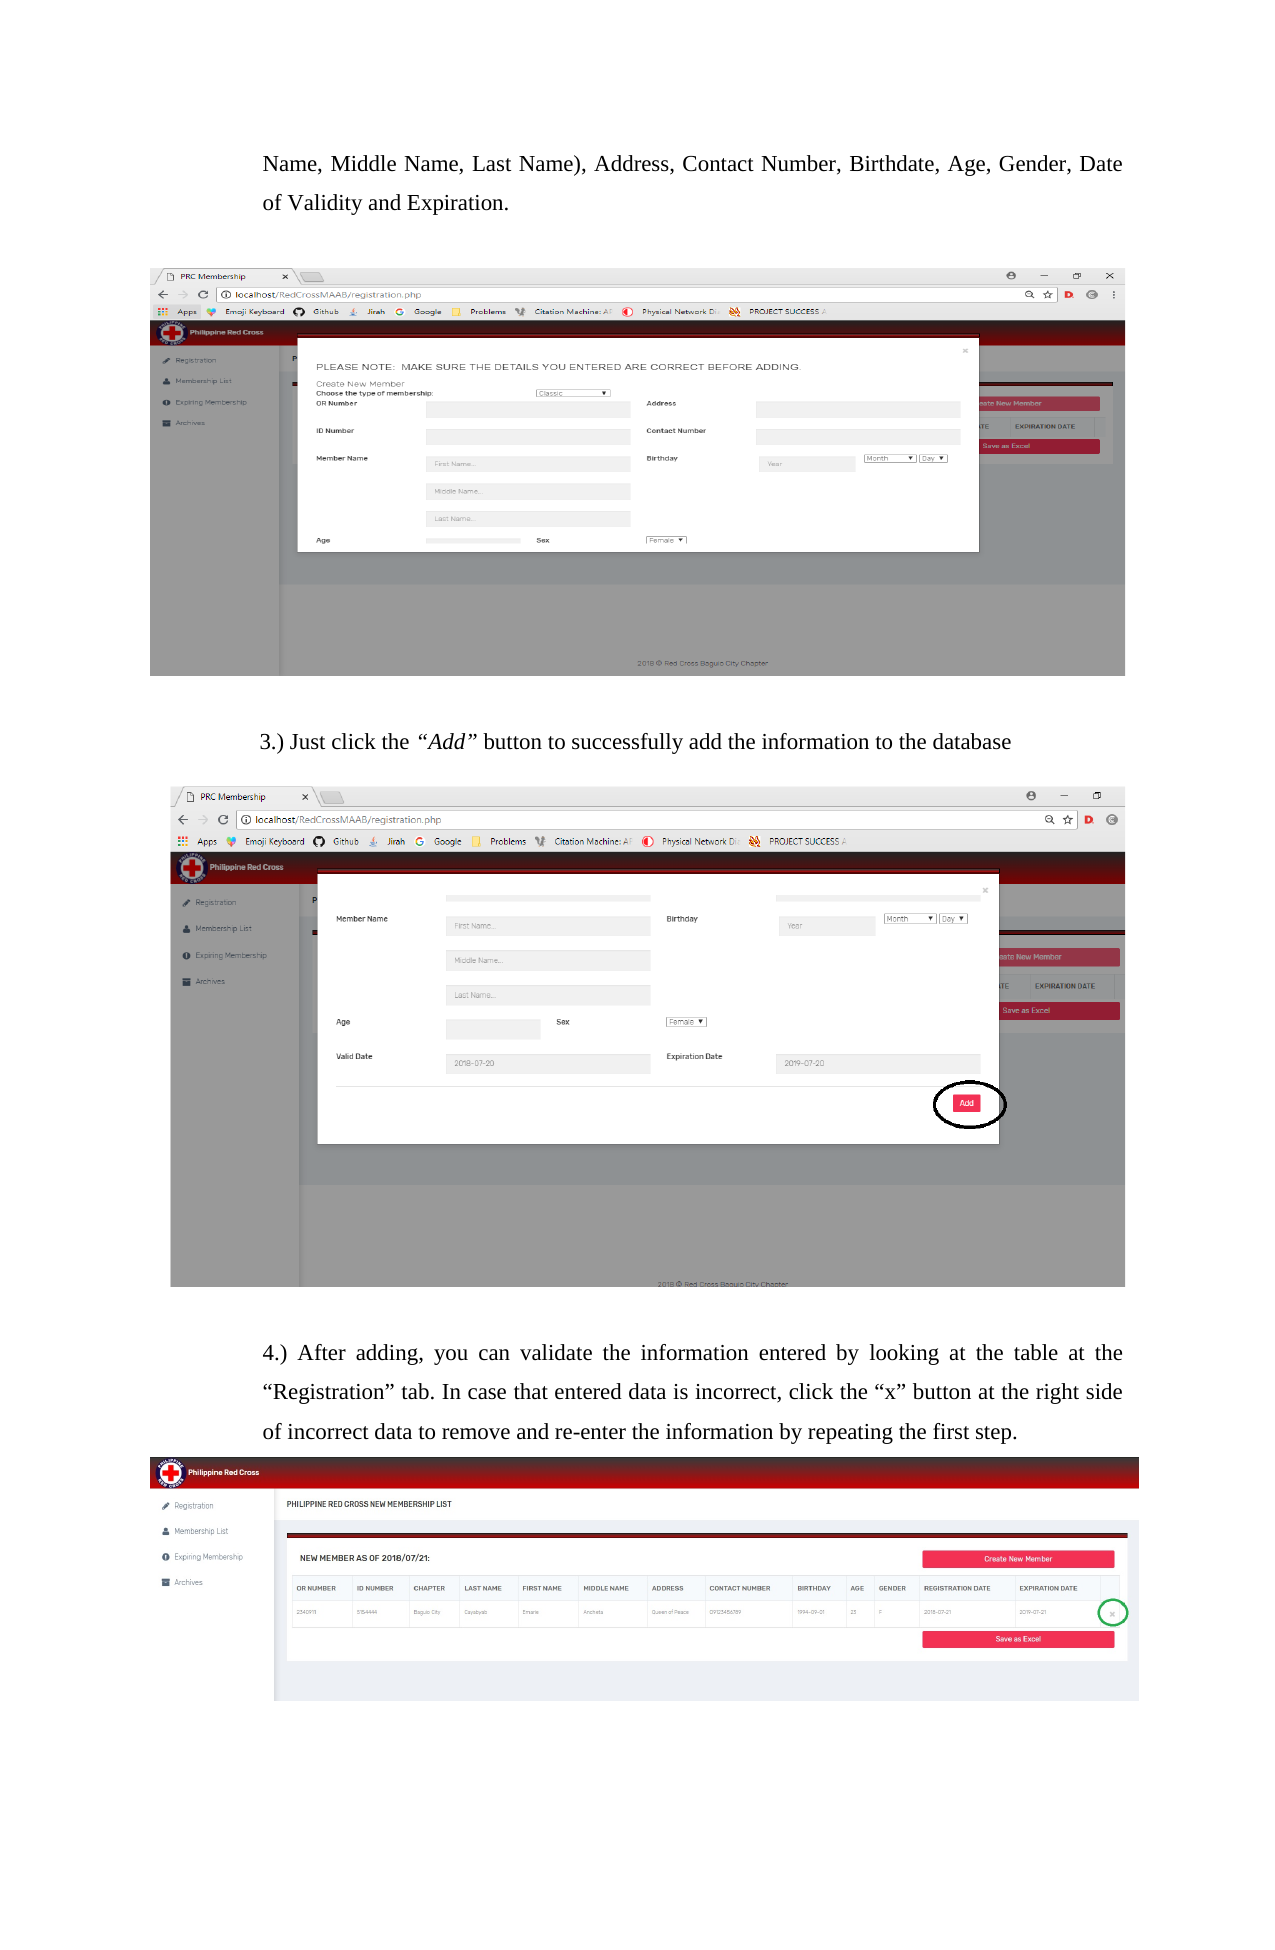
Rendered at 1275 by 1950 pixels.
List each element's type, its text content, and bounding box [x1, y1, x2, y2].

picture [150, 767, 1125, 1287]
text 4.) After adding, you can validate the information entered by looking at the table at the “Registration” tab. In case that entered data is incorrect, click the “x” button at the right side of incorrect data to remove and re-enter the information by repeating the first step. [262, 1339, 1125, 1444]
picture [150, 268, 1125, 676]
picture [150, 1457, 1139, 1701]
text 3.) Just click the “Add” button to successfully add the information to the database [225, 728, 1125, 754]
